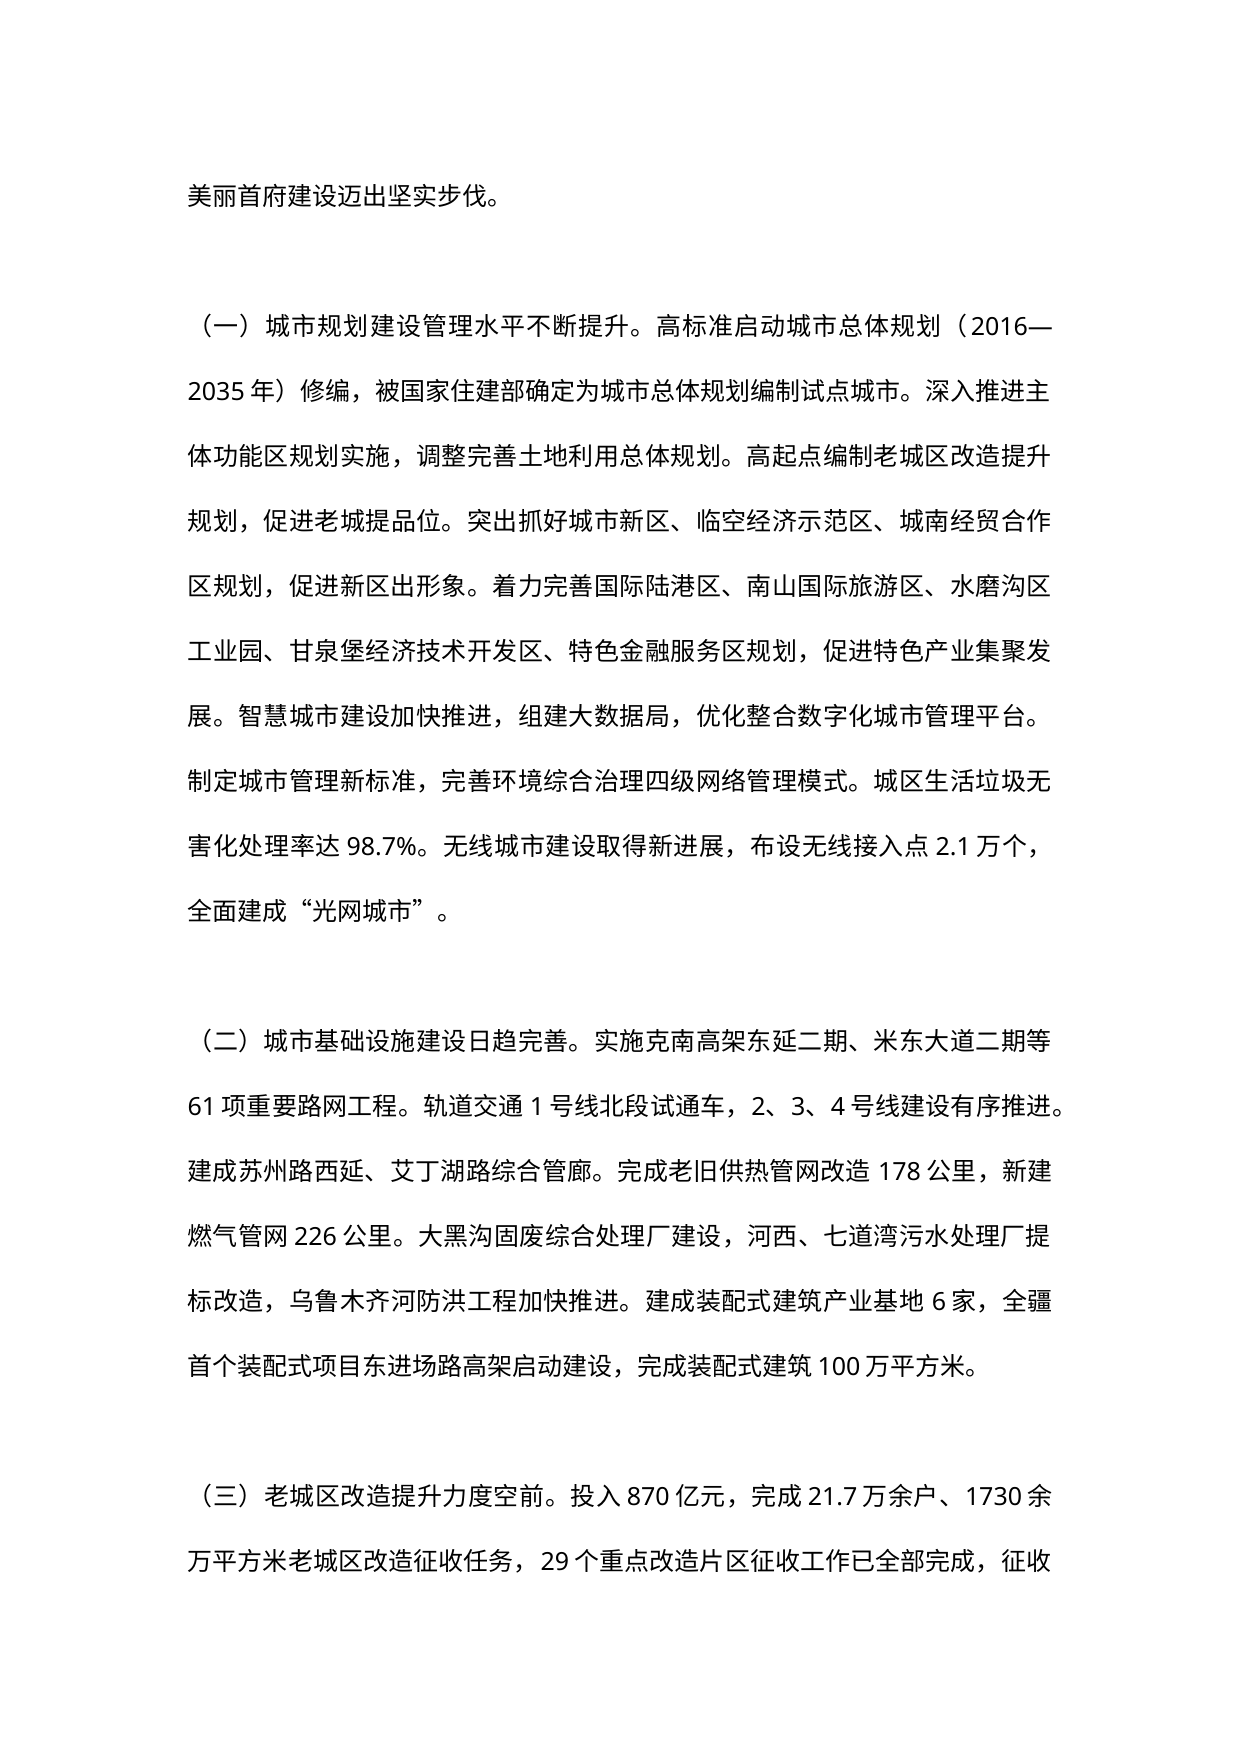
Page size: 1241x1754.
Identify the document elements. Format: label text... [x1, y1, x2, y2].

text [187, 162, 1053, 227]
text （二）城市基础设施建设日趋完善。实施克南高架东延二期、米东大道二期等61项重要路网工程。轨道交通1号线北段试通车，2、3、4号线建设有序推进。建成苏州路西延、艾丁湖路综合管廊。完成老旧供热管网改造178公里，新建燃气管网226公里。大黑沟固废综合处理厂建设，河西、七道湾污水处理厂提标改造，乌鲁木齐河防洪工程加快推进。建成装配式建筑产业基地6家，全疆首个装配式项目东进场路高架启动建设，完成装配式建筑100万平方米。 [187, 1007, 1053, 1397]
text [187, 1462, 1053, 1592]
text （一）城市规划建设管理水平不断提升。高标准启动城市总体规划（2016—2035年）修编，被国家住建部确定为城市总体规划编制试点城市。深入推进主体功能区规划实施，调整完善土地利用总体规划。高起点编制老城区改造提升规划，促进老城提品位。突出抓好城市新区、临空经济示范区、城南经贸合作区规划，促进新区出形象。着力完善国际陆港区、南山国际旅游区、水磨沟区工业园、甘泉堡经济技术开发区、特色金融服务区规划，促进特色产业集聚发展。智慧城市建设加快推进，组建大数据局，优化整合数字化城市管理平台。制定城市管理新标准，完善环境综合治理四级网络管理模式。城区生活垃圾无害化处理率达98.7%。无线城市建设取得新进展，布设无线接入点2.1万个，全面建成“光网城市”。 [187, 292, 1053, 942]
